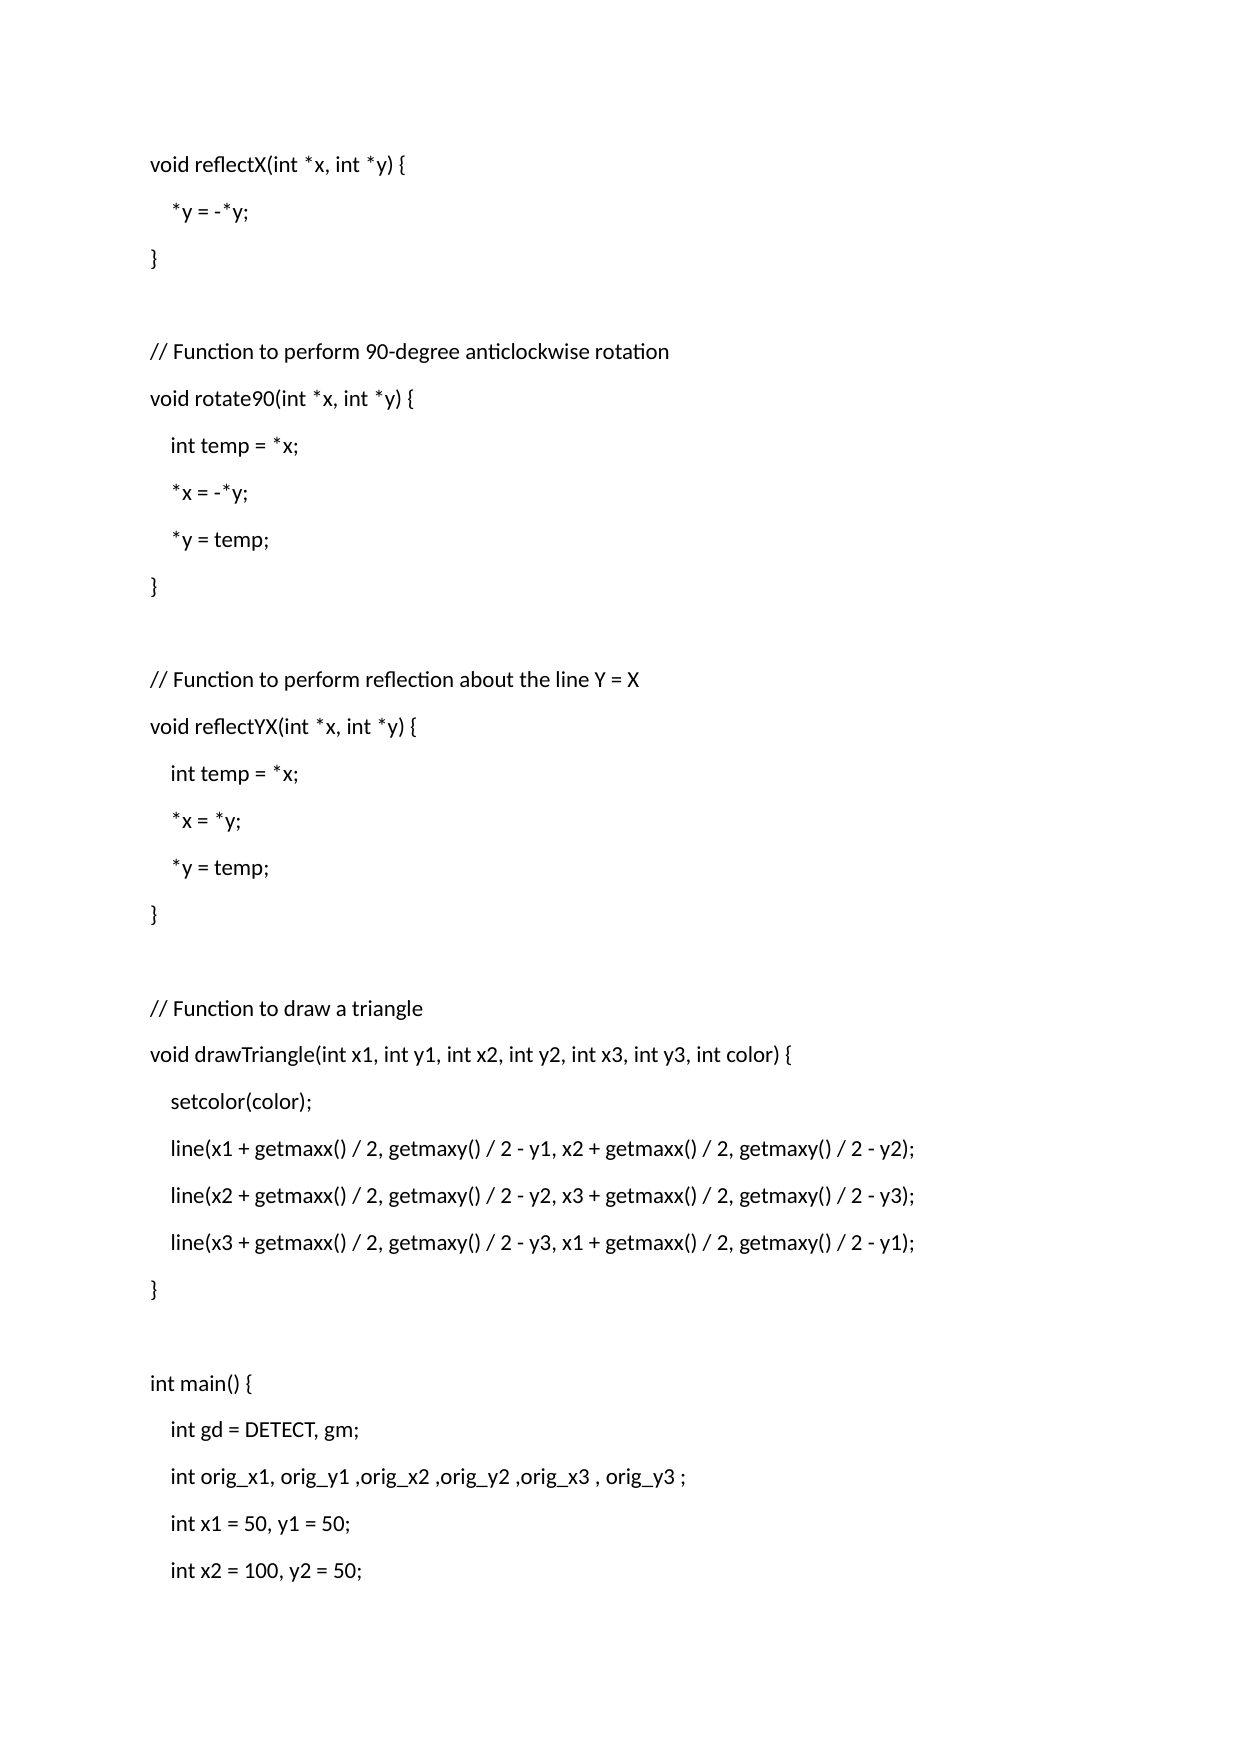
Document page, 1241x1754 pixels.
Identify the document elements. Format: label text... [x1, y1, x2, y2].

text // Function to perform reflection about the line Y = X [150, 666, 1090, 694]
text // Function to perform 90-degree anticlockwise rotation [150, 337, 1090, 366]
text int main() { [150, 1369, 1090, 1397]
text setcolor(color); [150, 1087, 1090, 1116]
text int x1 = 50, y1 = 50; [150, 1509, 1090, 1537]
text void rotate90(int *x, int *y) { [150, 384, 1090, 412]
text // Function to draw a triangle [150, 994, 1090, 1022]
text *x = -*y; [150, 478, 1090, 506]
text } [150, 244, 1090, 272]
text void reflectX(int *x, int *y) { [150, 150, 1090, 178]
text } [150, 572, 1090, 600]
text *y = -*y; [150, 197, 1090, 225]
text line(x3 + getmaxx() / 2, getmaxy() / 2 - y3, x1 + getmaxx() / 2, getmaxy() / 2 - y1); [150, 1228, 1090, 1256]
text int orig_x1, orig_y1 ,orig_x2 ,orig_y2 ,orig_x3 , orig_y3 ; [150, 1462, 1090, 1491]
text *y = temp; [150, 525, 1090, 553]
text *y = temp; [150, 853, 1090, 881]
text int gd = DETECT, gm; [150, 1416, 1090, 1444]
text void reflectYX(int *x, int *y) { [150, 712, 1090, 741]
text line(x1 + getmaxx() / 2, getmaxy() / 2 - y1, x2 + getmaxx() / 2, getmaxy() / 2 - y2); [150, 1134, 1090, 1162]
text int temp = *x; [150, 759, 1090, 787]
text void drawTriangle(int x1, int y1, int x2, int y2, int x3, int y3, int color) { [150, 1041, 1090, 1069]
text int temp = *x; [150, 431, 1090, 459]
text } [150, 900, 1090, 928]
text *x = *y; [150, 806, 1090, 834]
text int x2 = 100, y2 = 50; [150, 1556, 1090, 1584]
text } [150, 1275, 1090, 1303]
text line(x2 + getmaxx() / 2, getmaxy() / 2 - y2, x3 + getmaxx() / 2, getmaxy() / 2 - y3); [150, 1181, 1090, 1209]
